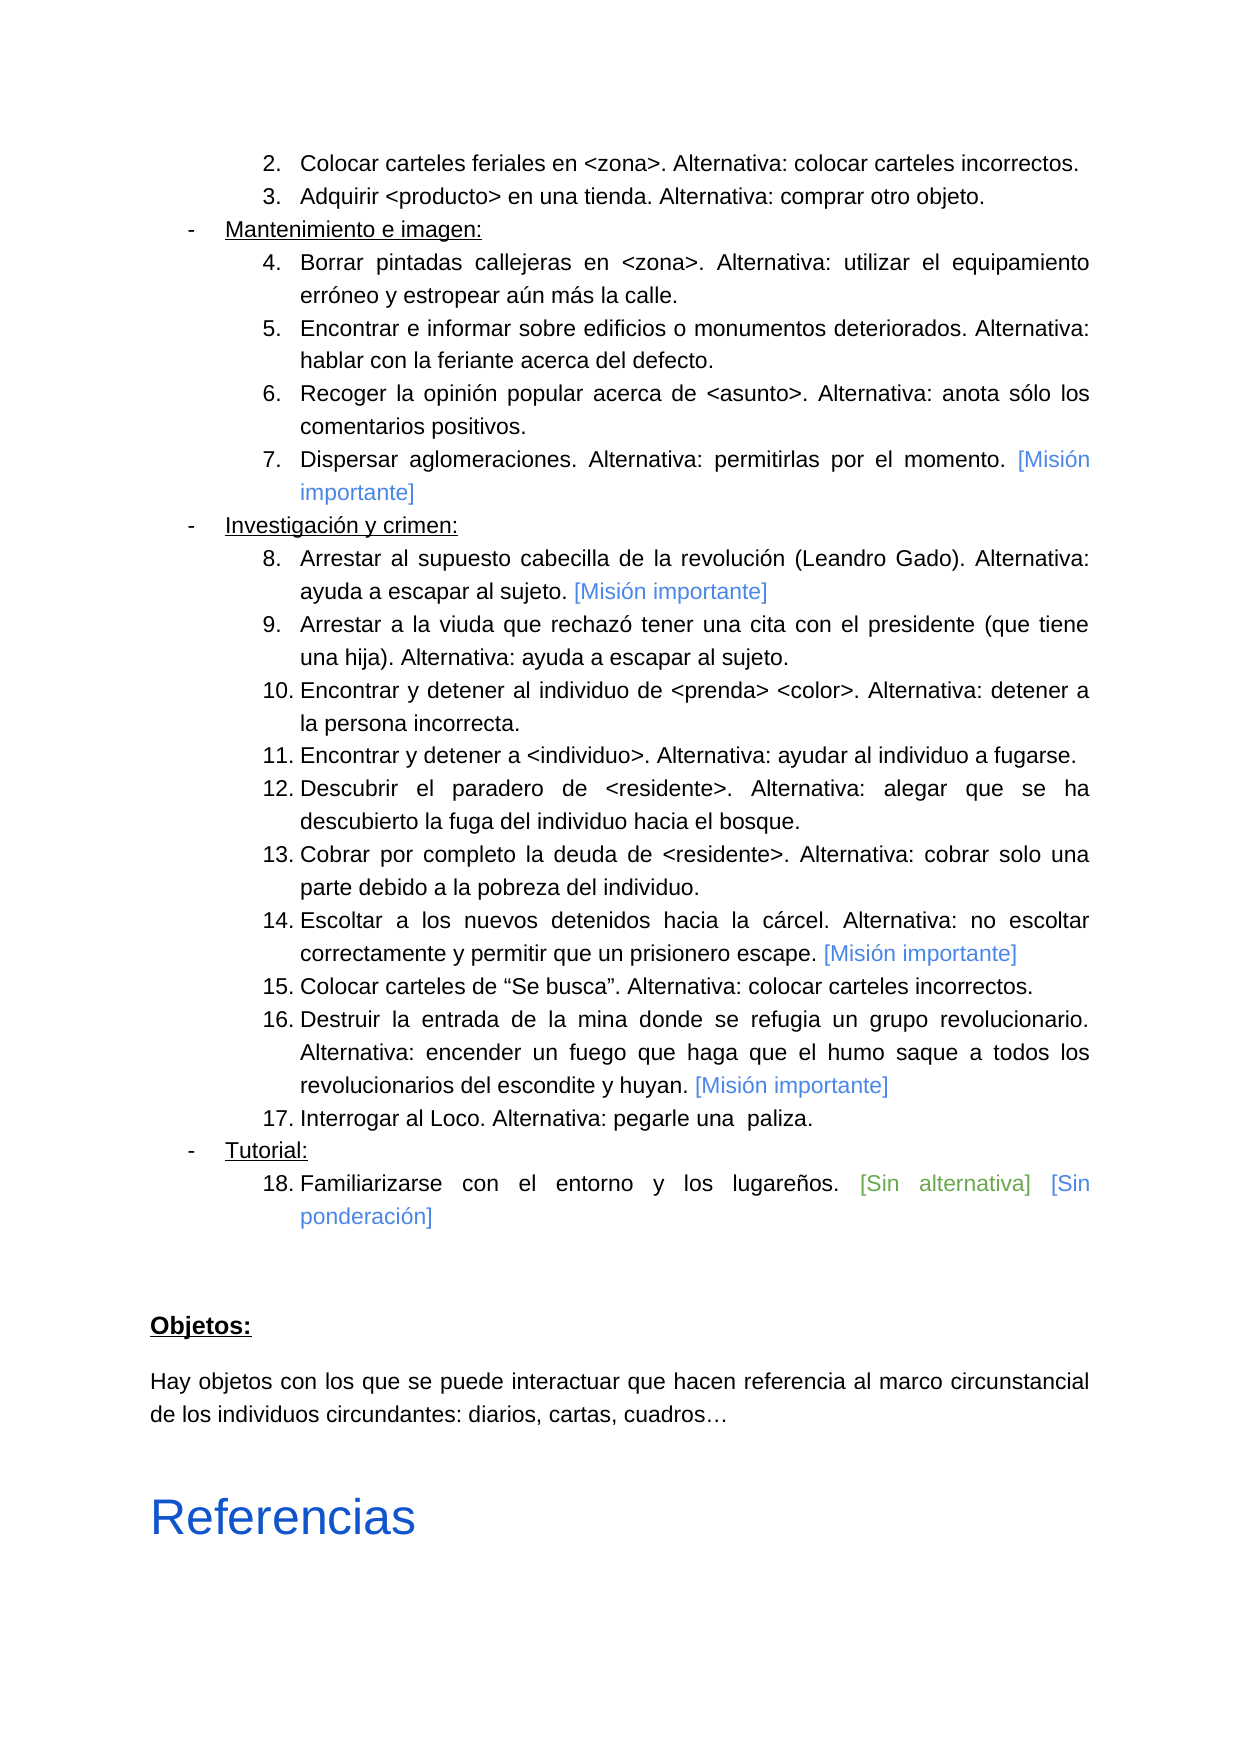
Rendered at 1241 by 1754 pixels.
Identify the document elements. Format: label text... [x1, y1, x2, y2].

list Escoltar a los nuevos detenidos hacia la cárcel. Alternativa: no escoltar correctamente y permitir que un prisionero escape. [Misión importante] [262, 907, 1090, 966]
list Encontrar y detener al individuo de <prenda> <color>. Alternativa: detener a la persona incorrecta. [262, 677, 1090, 736]
list Investigación y crimen: [187, 512, 1090, 538]
list Colocar carteles feriales en <zona>. Alternativa: colocar carteles incorrectos. [262, 150, 1090, 176]
list Adquirir <producto> en una tienda. Alternativa: comprar otro objeto. [262, 183, 1090, 209]
list Arrestar al supuesto cabecilla de la revolución (Leandro Gado). Alternativa: ayuda a escapar al sujeto. [Misión importante] [262, 545, 1090, 604]
list Colocar carteles de “Se busca”. Alternativa: colocar carteles incorrectos. [262, 973, 1090, 999]
list Arrestar a la viuda que rechazó tener una cita con el presidente (que tiene una hija). Alternativa: ayuda a escapar al sujeto. [262, 611, 1090, 670]
list Encontrar e informar sobre edificios o monumentos deteriorados. Alternativa: hablar con la feriante acerca del defecto. [262, 314, 1090, 374]
list Dispersar aglomeraciones. Alternativa: permitirlas por el momento. [Misión importante] [262, 446, 1090, 506]
text Hay objetos con los que se puede interactuar que hacen referencia al marco circunstancial de los individuos circundantes: diarios, cartas, cuadros… [150, 1368, 1090, 1427]
list Encontrar y detener a <individuo>. Alternativa: ayudar al individuo a fugarse. [262, 742, 1090, 769]
list Descubrir el paradero de <residente>. Alternativa: alegar que se ha descubierto la fuga del individuo hacia el bosque. [262, 775, 1090, 835]
list Tutorial: [187, 1137, 1090, 1164]
list Recoger la opinión popular acerca de <asunto>. Alternativa: anota sólo los comentarios positivos. [262, 380, 1090, 440]
list Interrogar al Loco. Alternativa: pegarle una paliza. [262, 1104, 1090, 1131]
list Familiarizarse con el entorno y los lugareños. [Sin alternativa] [Sin ponderación] [262, 1170, 1090, 1230]
list Borrar pintadas callejeras en <zona>. Alternativa: utilizar el equipamiento erróneo y estropear aún más la calle. [262, 249, 1090, 308]
list Destruir la entrada de la mina donde se refugia un grupo revolucionario. Alternativa: encender un fuego que haga que el humo saque a todos los revolucionarios del escondite y huyan. [Misión importante] [262, 1006, 1090, 1098]
text Objetos: [150, 1311, 1090, 1339]
list Cobrar por completo la deuda de <residente>. Alternativa: cobrar solo una parte debido a la pobreza del individuo. [262, 841, 1090, 901]
text Referencias [150, 1487, 1090, 1545]
list Mantenimiento e imagen: [187, 216, 1090, 242]
